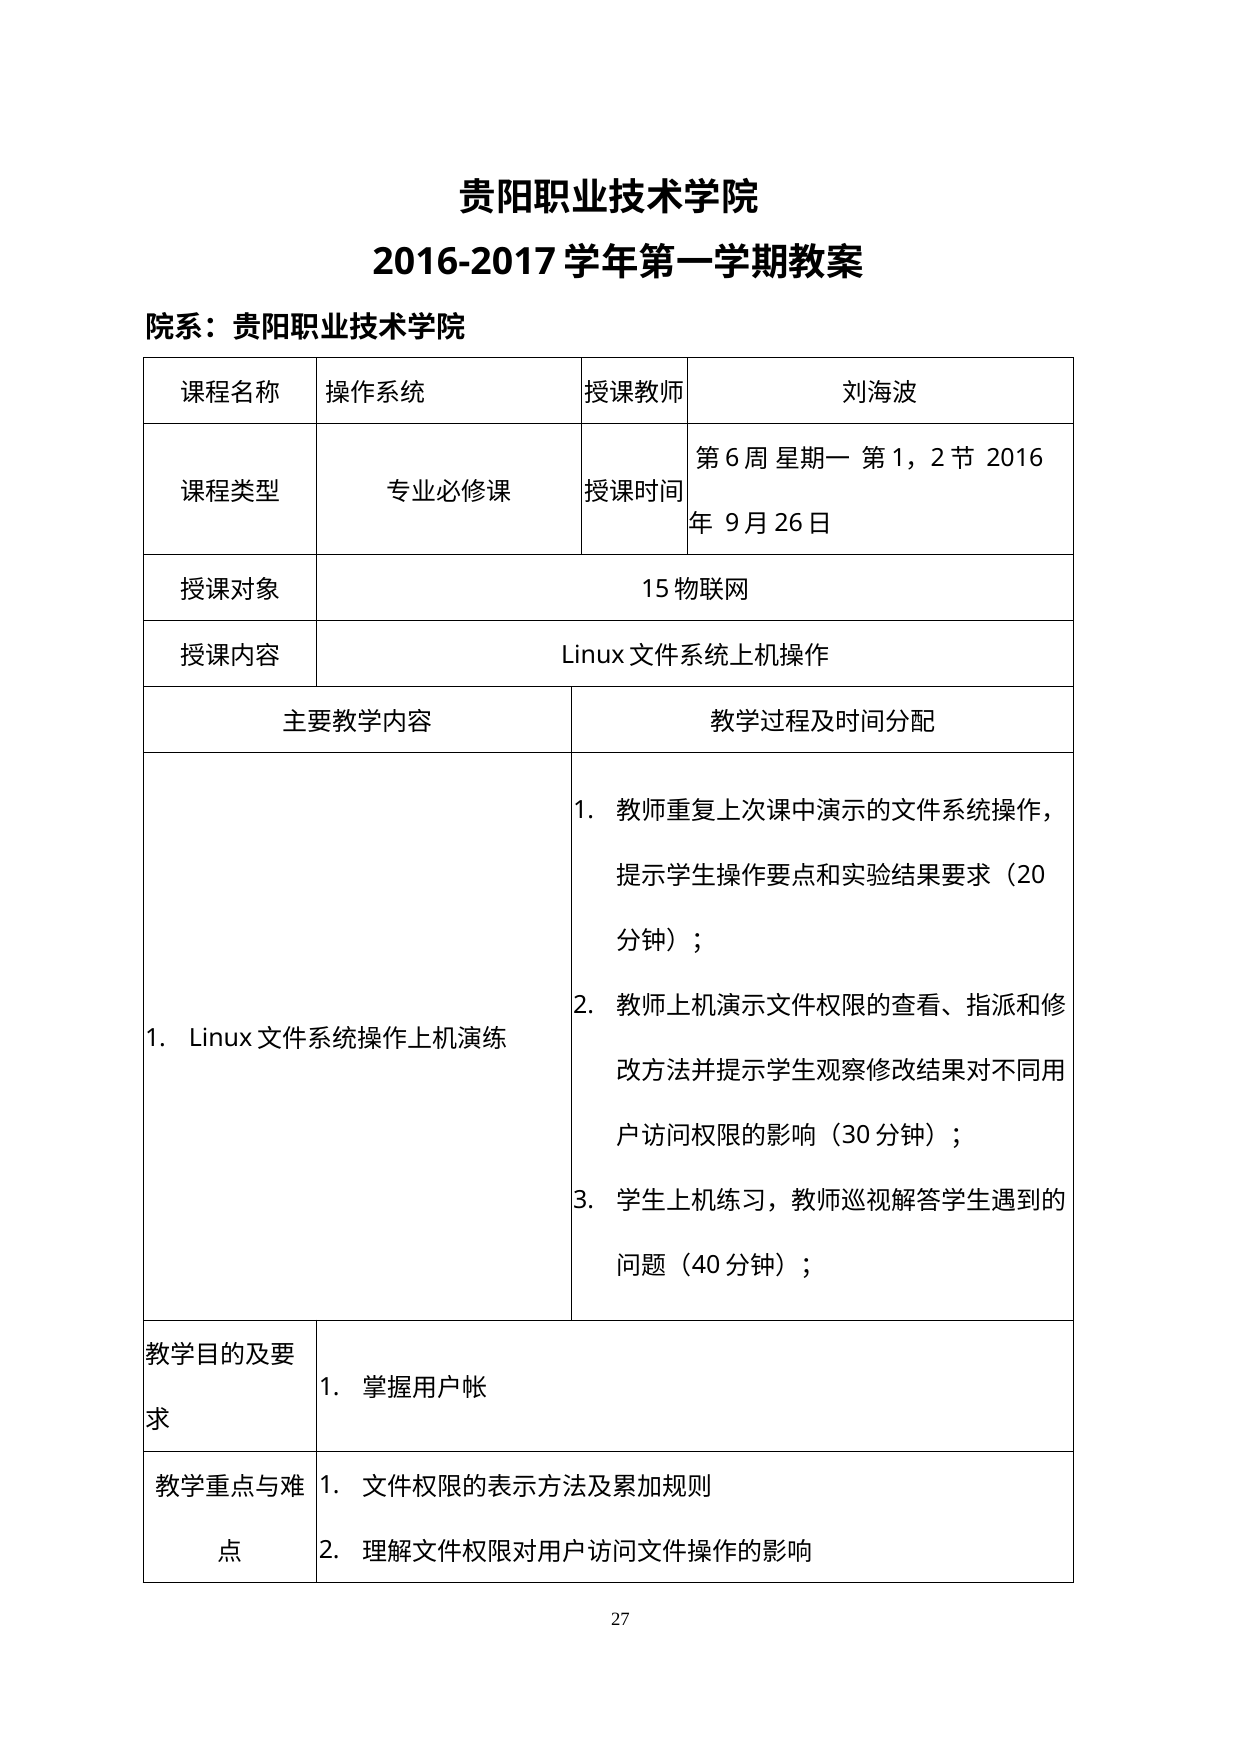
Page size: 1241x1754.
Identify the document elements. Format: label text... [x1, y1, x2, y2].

table_cell 掌握用户帐 [317, 1321, 1073, 1451]
table_cell 授课时间 [582, 424, 687, 554]
table_cell 课程类型 [144, 424, 316, 554]
table_cell 刘海波 [688, 358, 1073, 423]
table_cell 15物联网 [317, 555, 1073, 620]
table_cell 文件权限的表示方法及累加规则 理解文件权限对用户访问文件操作的影响 [317, 1452, 1073, 1582]
table_cell 院系：贵阳职业技术学院 [143, 292, 1073, 357]
table_cell 教师重复上次课中演示的文件系统操作，提示学生操作要点和实验结果要求（20分钟）； 教师上机演示文件权限的查看、指派和修改方法并提示学生观察修改结果对不同用户访问权限的影响（30分钟）； 学生上机练习，教师巡视解答学生遇到的问题（40分钟）； [572, 753, 1073, 1319]
table_cell 专业必修课 [317, 424, 581, 554]
table_header 贵阳职业技术学院 2016-2017学年第一学期教案 [143, 162, 1073, 292]
table_cell 授课内容 [144, 621, 316, 686]
table_cell Linux文件系统上机操作 [317, 621, 1073, 686]
table_cell 第6周 星期一 第1，2节 2016年 9月26日 [688, 424, 1073, 554]
table_cell 教学过程及时间分配 [572, 687, 1073, 752]
table_cell 教学重点与难点 [144, 1452, 316, 1582]
table_cell 授课对象 [144, 555, 316, 620]
table_cell 课程名称 [144, 358, 316, 423]
table_cell 教学目的及要求 [144, 1321, 316, 1451]
table_cell Linux文件系统操作上机演练 [144, 753, 571, 1319]
table_cell 授课教师 [582, 358, 687, 423]
table_cell 操作系统 [317, 358, 581, 423]
table_cell 主要教学内容 [144, 687, 571, 752]
